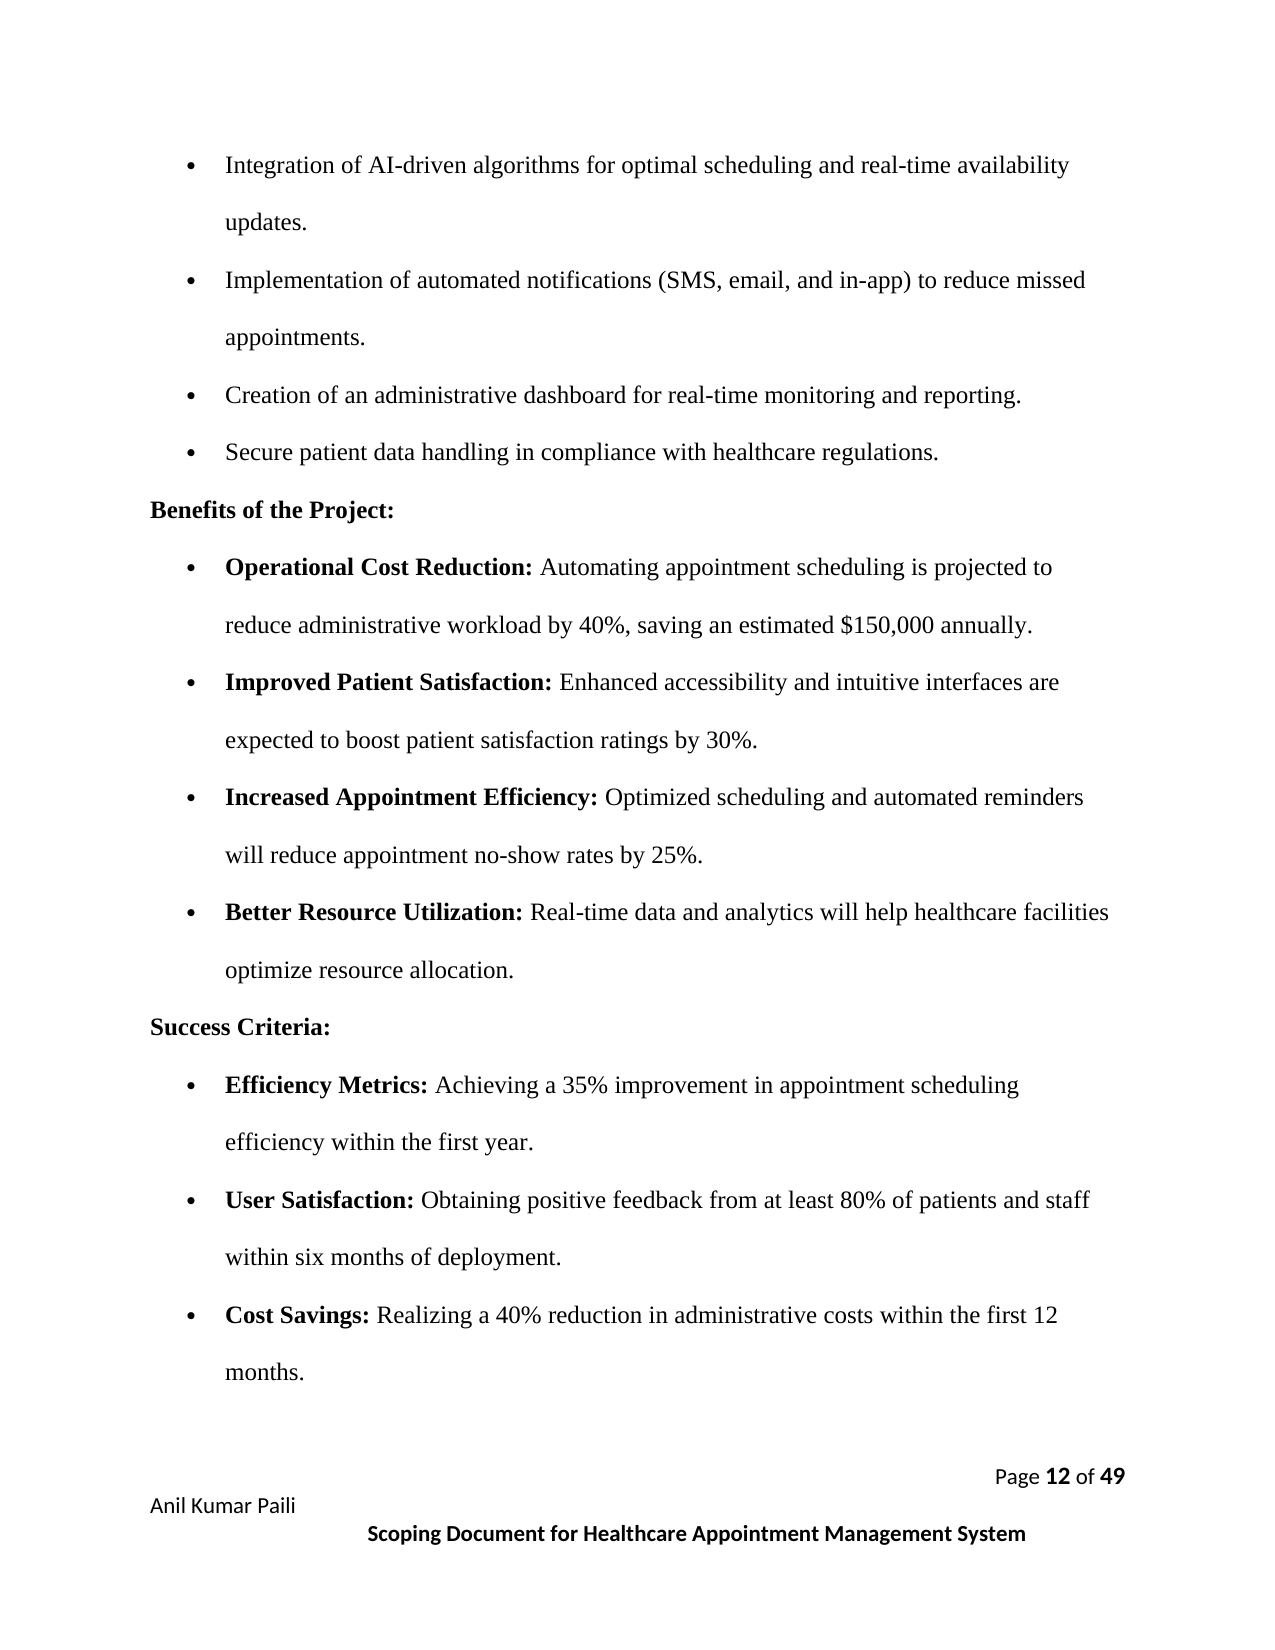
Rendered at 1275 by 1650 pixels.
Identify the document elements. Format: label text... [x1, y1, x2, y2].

list Efficiency Metrics: Achieving a 35% improvement in appointment scheduling efficiency within the first year. [187, 1070, 1125, 1156]
list Increased Appointment Efficiency: Optimized scheduling and automated reminders will reduce appointment no-show rates by 25%. [187, 782, 1125, 869]
list Creation of an administrative dashboard for real-time monitoring and reporting. [187, 380, 1125, 409]
list Better Resource Utilization: Real-time data and analytics will help healthcare facilities optimize resource allocation. [187, 897, 1125, 984]
subtitle Benefits of the Project: [150, 495, 1125, 524]
subtitle Success Criteria: [150, 1012, 1125, 1041]
list Secure patient data handling in compliance with healthcare regulations. [187, 437, 1125, 466]
list Operational Cost Reduction: Automating appointment scheduling is projected to reduce administrative workload by 40%, saving an estimated $150,000 annually. [187, 552, 1125, 639]
list Integration of AI-driven algorithms for optimal scheduling and real-time availability updates. [187, 150, 1125, 236]
list Cost Savings: Realizing a 40% reduction in administrative costs within the first 12 months. [187, 1300, 1125, 1386]
list Implementation of automated notifications (SMS, email, and in-app) to reduce missed appointments. [187, 265, 1125, 351]
list Improved Patient Satisfaction: Enhanced accessibility and intuitive interfaces are expected to boost patient satisfaction ratings by 30%. [187, 667, 1125, 754]
list User Satisfaction: Obtaining positive feedback from at least 80% of patients and staff within six months of deployment. [187, 1185, 1125, 1271]
